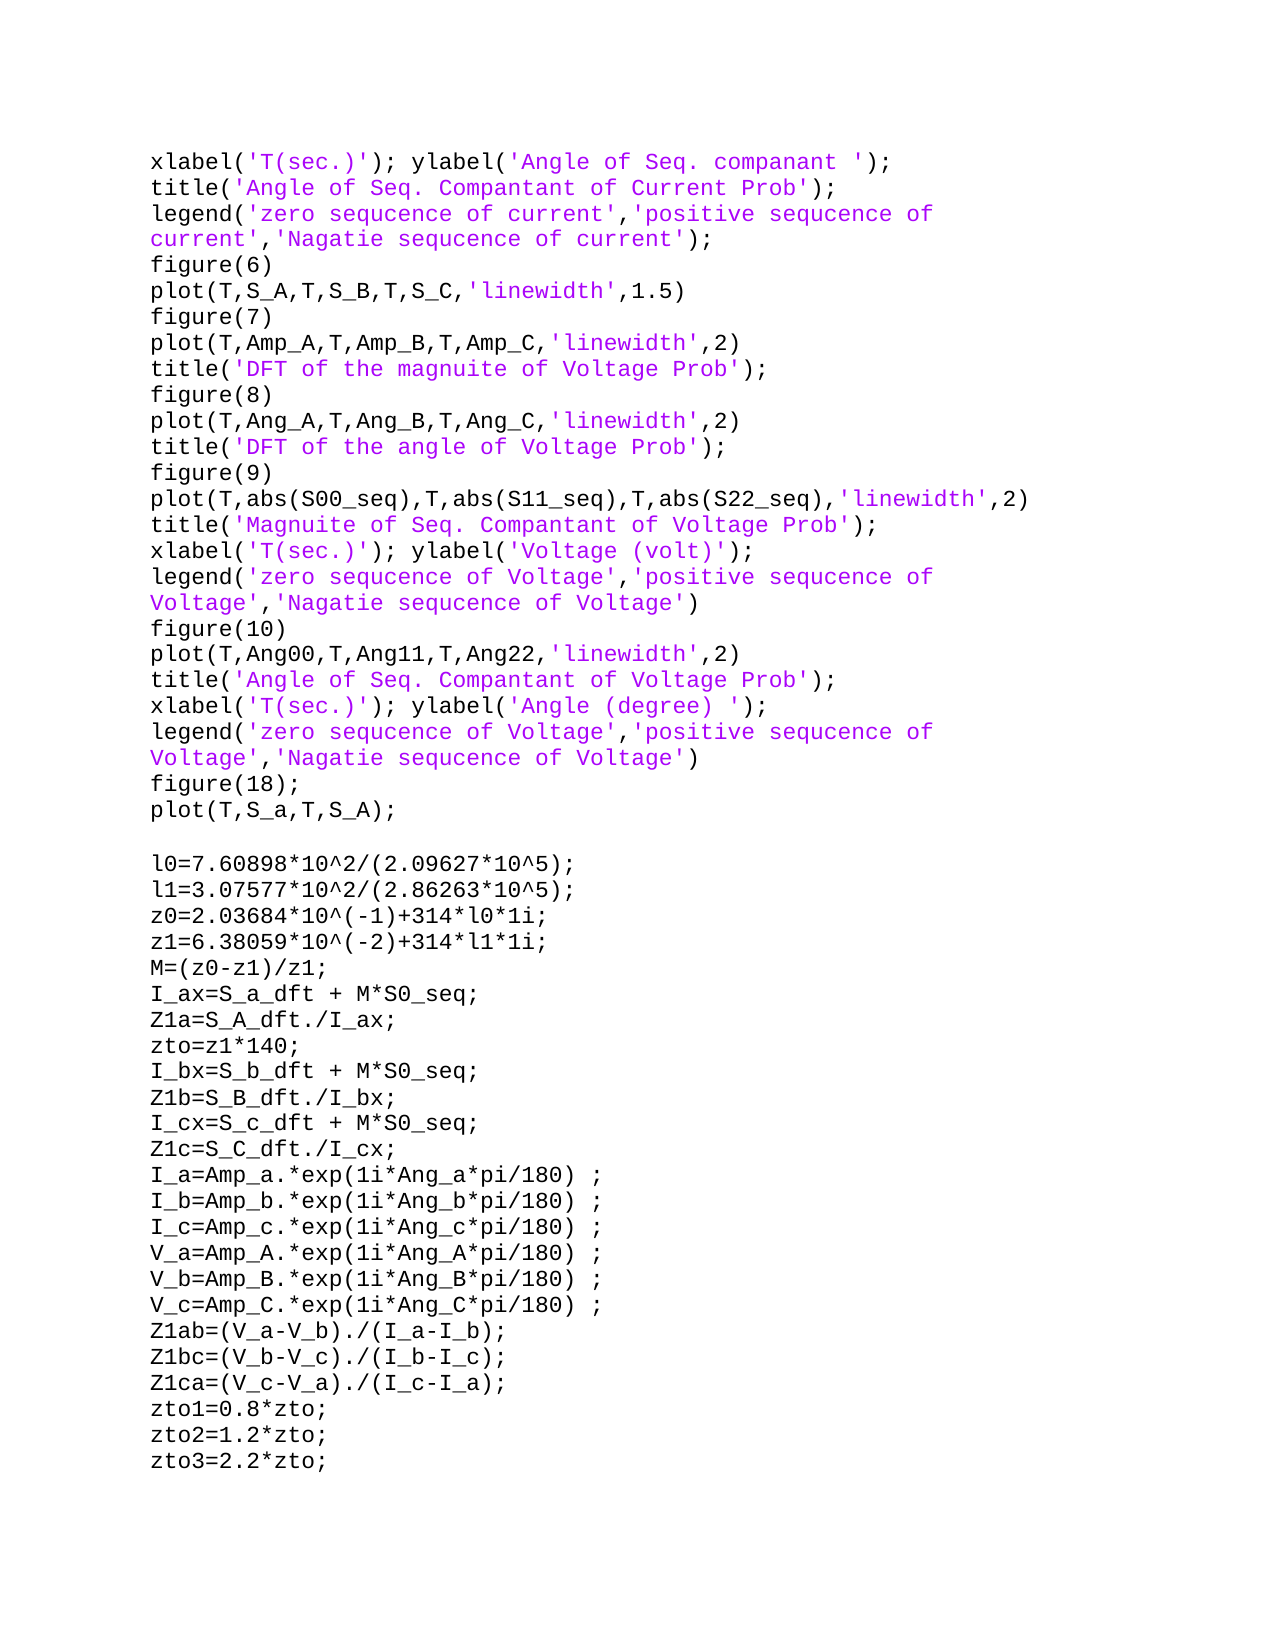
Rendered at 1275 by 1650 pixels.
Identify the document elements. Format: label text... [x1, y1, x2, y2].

text zto3=2.2*zto; [150, 1449, 1125, 1475]
text plot(T,S_a,T,S_A); [150, 798, 1125, 824]
text I_b=Amp_b.*exp(1i*Ang_b*pi/180) ; [150, 1189, 1125, 1216]
text title('DFT of the angle of Voltage Prob'); [150, 435, 1125, 461]
text plot(T,Ang_A,T,Ang_B,T,Ang_C,'linewidth',2) [150, 409, 1125, 435]
text l0=7.60898*10^2/(2.09627*10^5); [150, 852, 1125, 878]
text I_c=Amp_c.*exp(1i*Ang_c*pi/180) ; [150, 1216, 1125, 1241]
text Z1c=S_C_dft./I_cx; [150, 1138, 1125, 1164]
text figure(10) [150, 617, 1125, 643]
text I_bx=S_b_dft + M*S0_seq; [150, 1060, 1125, 1086]
text title('Angle of Seq. Compantant of Current Prob'); [150, 176, 1125, 202]
text Z1ca=(V_c-V_a)./(I_c-I_a); [150, 1371, 1125, 1397]
text figure(6) [150, 254, 1125, 280]
text z1=6.38059*10^(-2)+314*l1*1i; [150, 930, 1125, 956]
text figure(9) [150, 461, 1125, 487]
text zto=z1*140; [150, 1034, 1125, 1060]
text legend('zero sequcence of current','positive sequcence of current','Nagatie sequcence of current'); [150, 202, 1125, 254]
text plot(T,abs(S00_seq),T,abs(S11_seq),T,abs(S22_seq),'linewidth',2) [150, 487, 1125, 513]
text plot(T,Amp_A,T,Amp_B,T,Amp_C,'linewidth',2) [150, 332, 1125, 357]
text legend('zero sequcence of Voltage','positive sequcence of Voltage','Nagatie sequcence of Voltage') [150, 565, 1125, 617]
text V_c=Amp_C.*exp(1i*Ang_C*pi/180) ; [150, 1293, 1125, 1319]
text legend('zero sequcence of Voltage','positive sequcence of Voltage','Nagatie sequcence of Voltage') [150, 721, 1125, 772]
text Z1a=S_A_dft./I_ax; [150, 1008, 1125, 1034]
text xlabel('T(sec.)'); ylabel('Angle (degree) '); [150, 695, 1125, 721]
text I_ax=S_a_dft + M*S0_seq; [150, 982, 1125, 1008]
text figure(8) [150, 383, 1125, 409]
text xlabel('T(sec.)'); ylabel('Angle of Seq. companant '); [150, 150, 1125, 176]
text zto2=1.2*zto; [150, 1423, 1125, 1449]
text xlabel('T(sec.)'); ylabel('Voltage (volt)'); [150, 539, 1125, 565]
text I_a=Amp_a.*exp(1i*Ang_a*pi/180) ; [150, 1164, 1125, 1189]
text I_cx=S_c_dft + M*S0_seq; [150, 1112, 1125, 1138]
text V_b=Amp_B.*exp(1i*Ang_B*pi/180) ; [150, 1267, 1125, 1293]
text plot(T,S_A,T,S_B,T,S_C,'linewidth',1.5) [150, 280, 1125, 306]
text Z1ab=(V_a-V_b)./(I_a-I_b); [150, 1319, 1125, 1345]
text figure(18); [150, 772, 1125, 798]
text plot(T,Ang00,T,Ang11,T,Ang22,'linewidth',2) [150, 643, 1125, 669]
text Z1bc=(V_b-V_c)./(I_b-I_c); [150, 1345, 1125, 1371]
text zto1=0.8*zto; [150, 1397, 1125, 1423]
text title('Angle of Seq. Compantant of Voltage Prob'); [150, 669, 1125, 695]
text title('DFT of the magnuite of Voltage Prob'); [150, 357, 1125, 383]
text title('Magnuite of Seq. Compantant of Voltage Prob'); [150, 513, 1125, 539]
text l1=3.07577*10^2/(2.86263*10^5); [150, 878, 1125, 904]
text figure(7) [150, 306, 1125, 332]
text Z1b=S_B_dft./I_bx; [150, 1086, 1125, 1112]
text z0=2.03684*10^(-1)+314*l0*1i; [150, 904, 1125, 930]
text M=(z0-z1)/z1; [150, 956, 1125, 982]
text V_a=Amp_A.*exp(1i*Ang_A*pi/180) ; [150, 1241, 1125, 1267]
